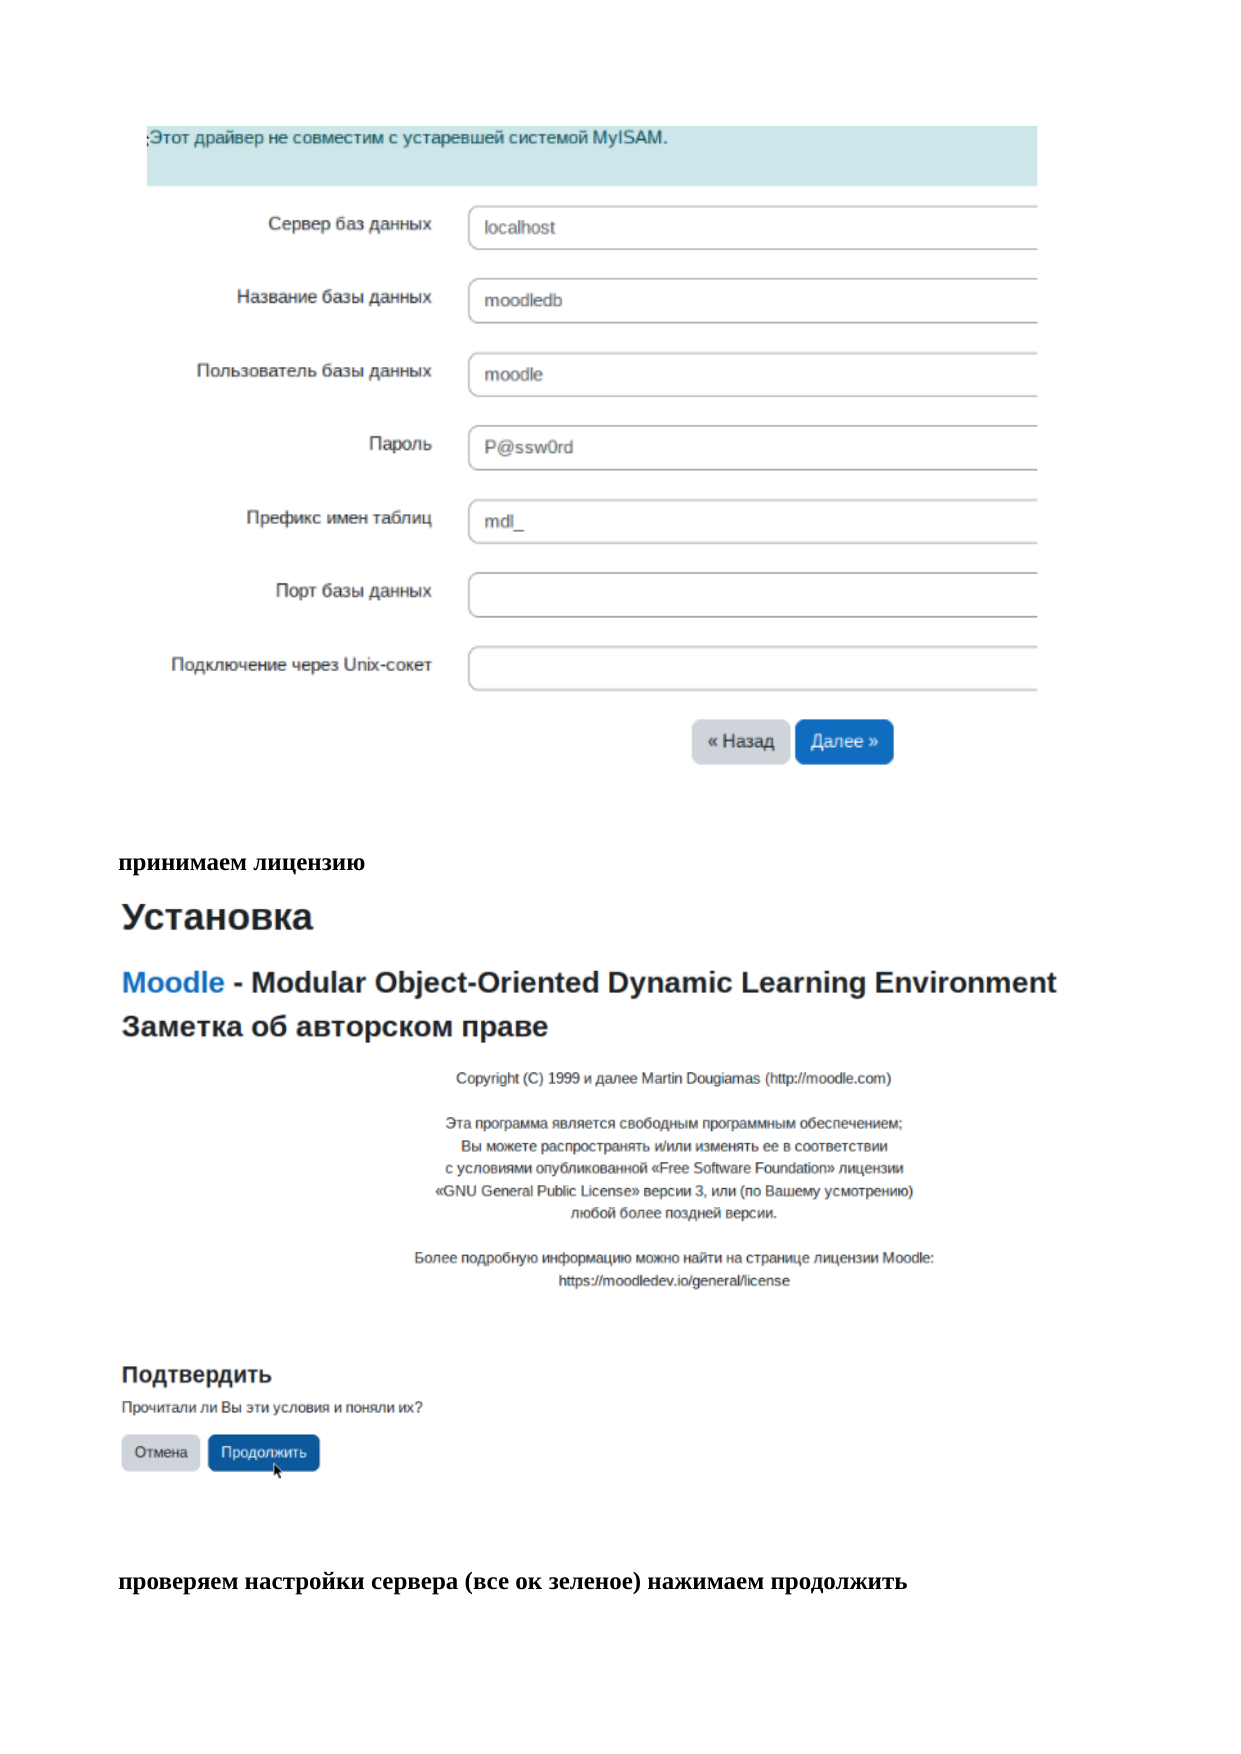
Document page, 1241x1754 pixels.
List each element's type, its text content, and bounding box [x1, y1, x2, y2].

picture [146, 126, 1038, 790]
text принимаем лицензию [118, 847, 1122, 876]
text проверяем настройки сервера (все ок зеленое) нажимаем продолжить [118, 1566, 1122, 1595]
picture [118, 890, 1123, 1495]
